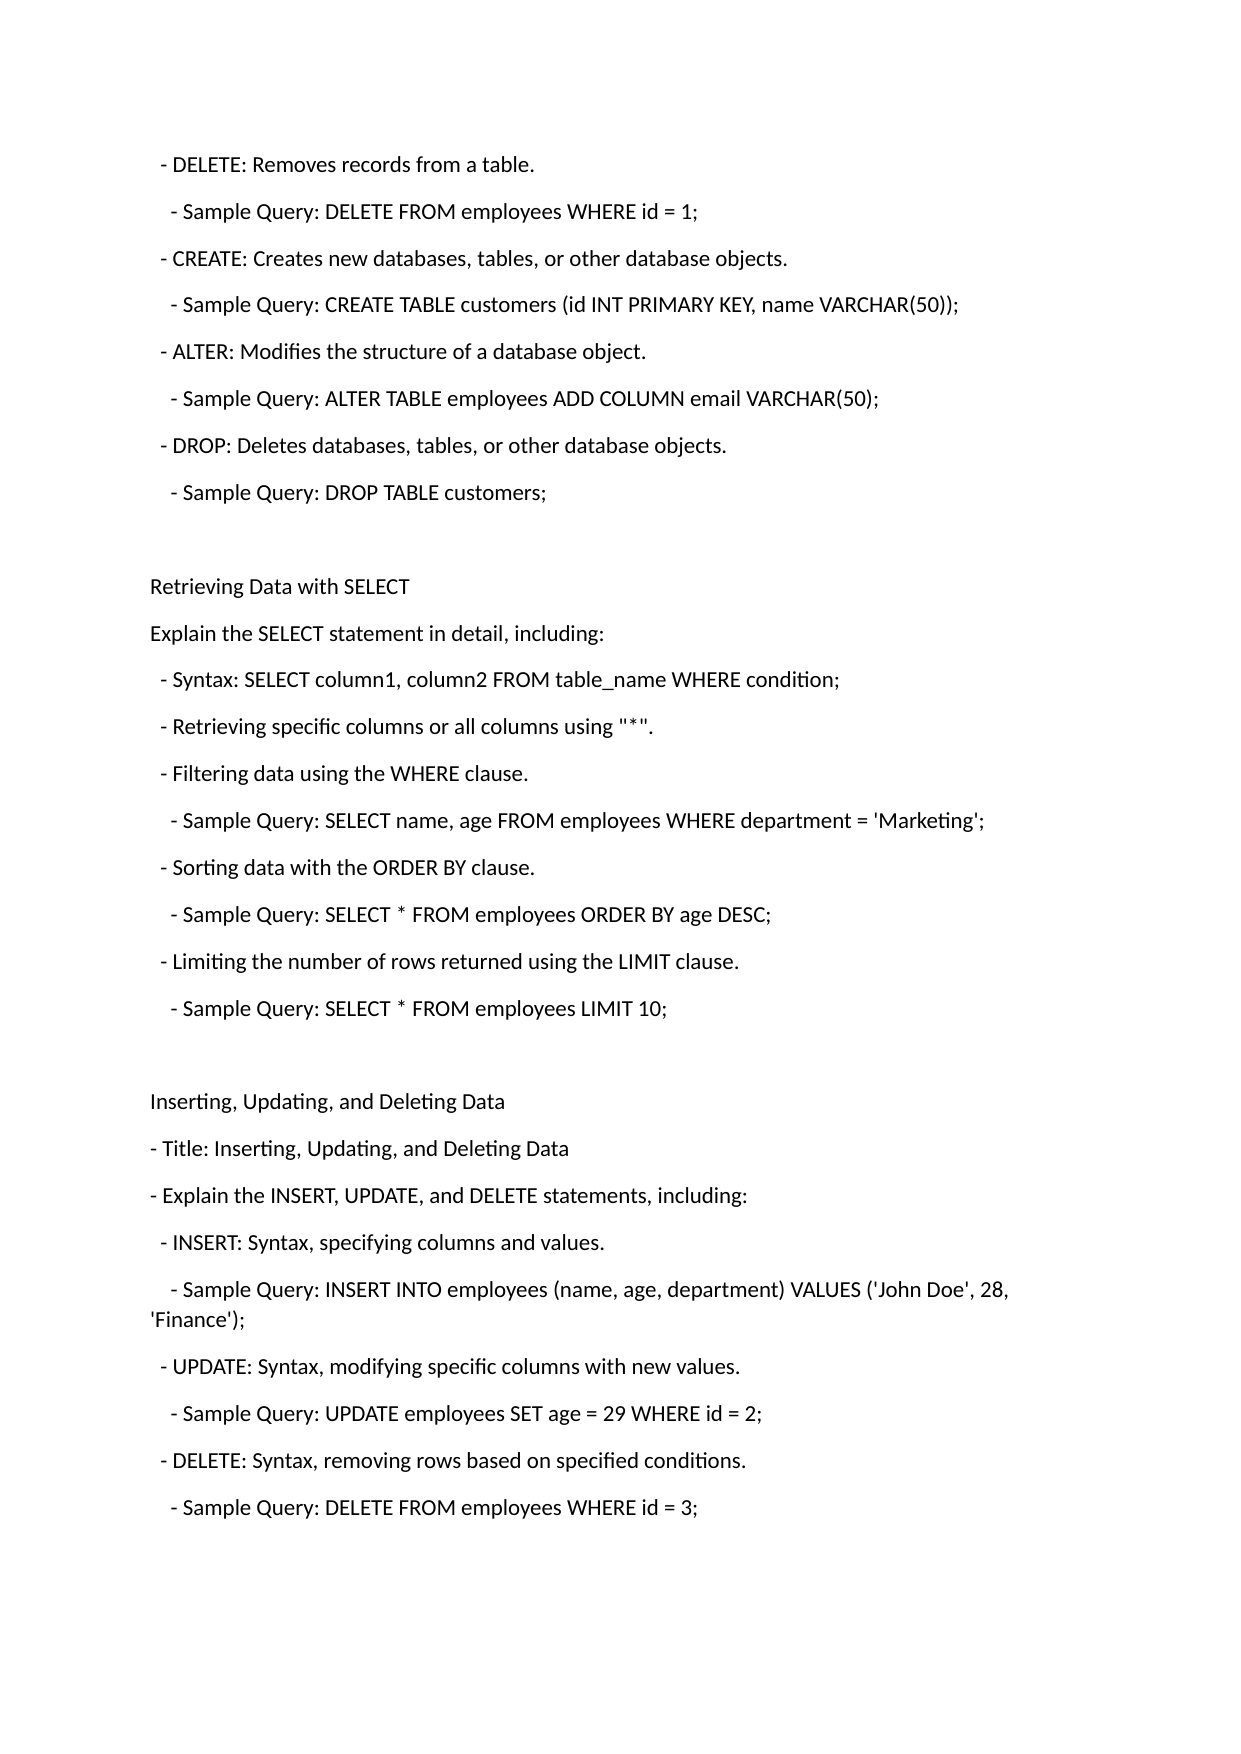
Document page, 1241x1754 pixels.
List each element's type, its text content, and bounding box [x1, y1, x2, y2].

text - Sample Query: SELECT * FROM employees LIMIT 10; [150, 994, 1090, 1022]
text - Retrieving specific columns or all columns using "*". [150, 712, 1090, 741]
text - Syntax: SELECT column1, column2 FROM table_name WHERE condition; [150, 666, 1090, 694]
text - Sample Query: DROP TABLE customers; [150, 478, 1090, 506]
text - Limiting the number of rows returned using the LIMIT clause. [150, 947, 1090, 975]
text - Sample Query: INSERT INTO employees (name, age, department) VALUES ('John Doe', 28, 'Finance'); [150, 1275, 1090, 1333]
text - Sample Query: SELECT name, age FROM employees WHERE department = 'Marketing'; [150, 806, 1090, 834]
text - Sample Query: CREATE TABLE customers (id INT PRIMARY KEY, name VARCHAR(50)); [150, 291, 1090, 319]
text - DROP: Deletes databases, tables, or other database objects. [150, 431, 1090, 459]
text - Explain the INSERT, UPDATE, and DELETE statements, including: [150, 1181, 1090, 1209]
text Retrieving Data with SELECT [150, 572, 1090, 600]
text - Sample Query: DELETE FROM employees WHERE id = 3; [150, 1493, 1090, 1521]
text Explain the SELECT statement in detail, including: [150, 619, 1090, 647]
text - DELETE: Removes records from a table. [150, 150, 1090, 178]
text - CREATE: Creates new databases, tables, or other database objects. [150, 244, 1090, 272]
text - INSERT: Syntax, specifying columns and values. [150, 1228, 1090, 1256]
text - UPDATE: Syntax, modifying specific columns with new values. [150, 1352, 1090, 1380]
text - DELETE: Syntax, removing rows based on specified conditions. [150, 1446, 1090, 1474]
text Inserting, Updating, and Deleting Data [150, 1087, 1090, 1116]
text - Filtering data using the WHERE clause. [150, 759, 1090, 787]
text - Sample Query: UPDATE employees SET age = 29 WHERE id = 2; [150, 1399, 1090, 1427]
text - Sample Query: DELETE FROM employees WHERE id = 1; [150, 197, 1090, 225]
text - Sample Query: SELECT * FROM employees ORDER BY age DESC; [150, 900, 1090, 928]
text - Title: Inserting, Updating, and Deleting Data [150, 1134, 1090, 1162]
text - Sample Query: ALTER TABLE employees ADD COLUMN email VARCHAR(50); [150, 384, 1090, 412]
text - ALTER: Modifies the structure of a database object. [150, 337, 1090, 366]
text - Sorting data with the ORDER BY clause. [150, 853, 1090, 881]
